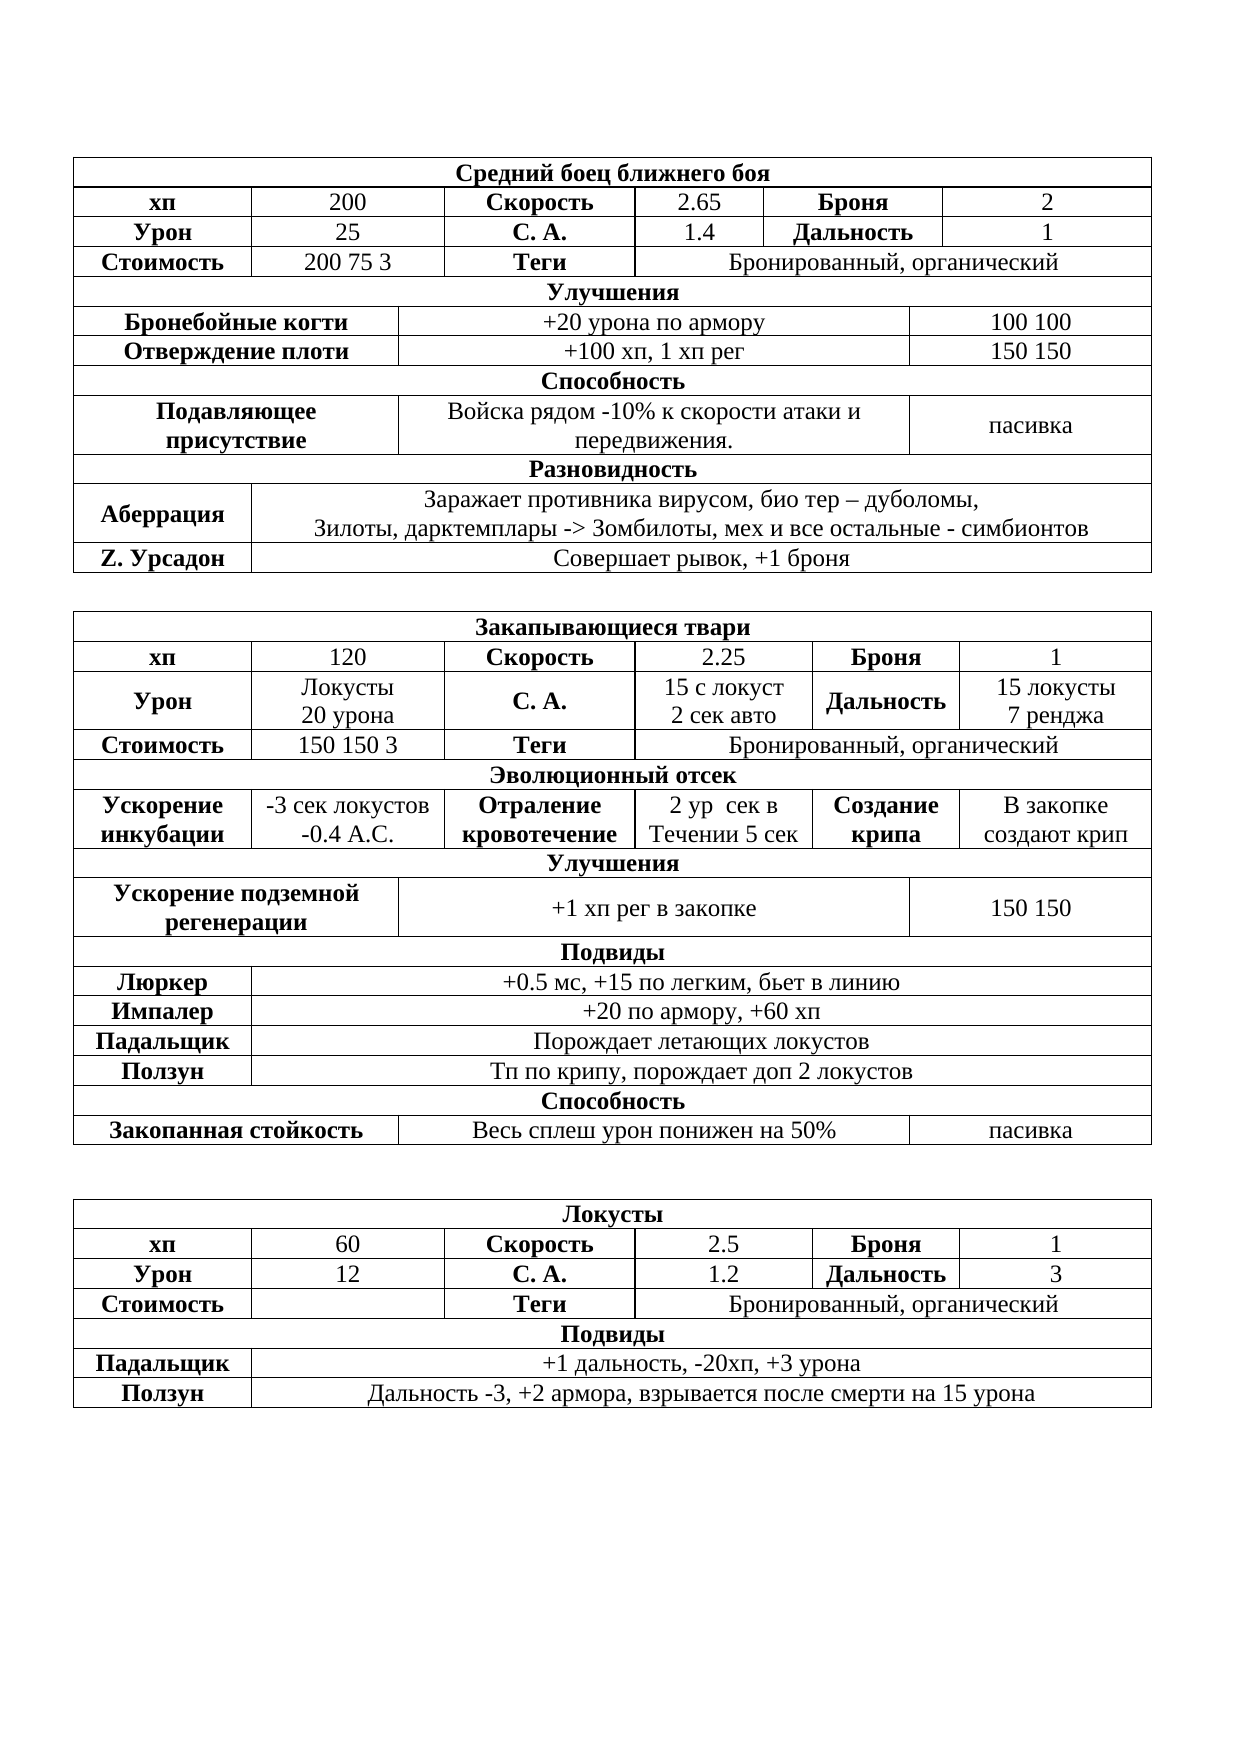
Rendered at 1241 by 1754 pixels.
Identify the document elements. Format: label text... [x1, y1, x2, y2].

table_cell Подвиды [74, 1319, 1151, 1347]
table_cell Улучшения [74, 849, 1151, 877]
table_cell хп [74, 1229, 251, 1258]
table_cell Стоимость [74, 1289, 251, 1318]
table_cell Улучшения [74, 277, 1151, 306]
table_cell [252, 1289, 444, 1318]
table_cell Стоимость [74, 730, 251, 759]
table_cell +1 дальность, -20хп, +3 урона [252, 1349, 1151, 1377]
table_cell 60 [252, 1229, 444, 1258]
table_cell 1.2 [636, 1259, 812, 1288]
table_cell Подвиды [74, 937, 1151, 966]
table_cell Порождает летающих локустов [252, 1026, 1151, 1055]
table_cell Скорость [445, 188, 634, 216]
table_cell 3 [960, 1259, 1151, 1288]
table_cell 2 [943, 188, 1151, 216]
table_cell 1 [960, 642, 1151, 671]
table_cell Способность [74, 1086, 1151, 1114]
table_cell Подавляющее присутствие [74, 396, 398, 453]
table_cell 150 150 [910, 336, 1151, 365]
table_cell +20 урона по армору [399, 307, 909, 335]
table_cell Закопанная стойкость [74, 1116, 398, 1144]
table_cell 25 [252, 217, 444, 246]
table_cell Скорость [445, 642, 634, 671]
table_cell Импалер [74, 996, 251, 1025]
table_cell +0.5 мс, +15 по легким, бьет в линию [252, 967, 1151, 995]
table_cell Теги [445, 1289, 634, 1318]
table_cell С. А. [445, 217, 634, 246]
table_header Закапывающиеся твари [74, 612, 1151, 641]
table_cell Дальность [764, 217, 942, 246]
table_cell 15 с локуст 2 сек авто [636, 672, 812, 729]
table_cell +1 хп рег в закопке [399, 878, 909, 936]
table_cell Отверждение плоти [74, 336, 398, 365]
table_cell Дальность [813, 672, 959, 729]
table_cell Войска рядом -10% к скорости атаки и передвижения. [399, 396, 909, 453]
table_cell Создание крипа [813, 790, 959, 847]
table_cell Z. Урсадон [74, 543, 251, 572]
table_cell хп [74, 188, 251, 216]
table_cell Ускорение подземной регенерации [74, 878, 398, 936]
table_cell Ползун [74, 1378, 251, 1407]
table_cell 1.4 [636, 217, 763, 246]
table_cell Способность [74, 366, 1151, 395]
table_cell Дальность [813, 1259, 959, 1288]
table_cell Ползун [74, 1056, 251, 1085]
table_cell 12 [252, 1259, 444, 1288]
table_cell Ускорение инкубации [74, 790, 251, 847]
table_cell 1 [960, 1229, 1151, 1258]
table_cell 100 100 [910, 307, 1151, 335]
table_header Средний боец ближнего боя [74, 158, 1151, 186]
table_cell 2 ур сек в Течении 5 сек [636, 790, 812, 847]
table_cell Эволюционный отсек [74, 760, 1151, 789]
table_cell Теги [445, 247, 634, 276]
table_cell Отраление кровотечение [445, 790, 634, 847]
table_cell Стоимость [74, 247, 251, 276]
table_cell Броня [813, 642, 959, 671]
table_cell пасивка [910, 396, 1151, 453]
table_cell 15 локусты 7 ренджа [960, 672, 1151, 729]
table_cell 1 [943, 217, 1151, 246]
table_cell С. А. [445, 1259, 634, 1288]
table_cell 2.5 [636, 1229, 812, 1258]
table_cell Аберрация [74, 484, 251, 542]
table_cell -3 сек локустов -0.4 А.С. [252, 790, 444, 847]
table_cell 120 [252, 642, 444, 671]
table_cell Разновидность [74, 455, 1151, 483]
table_cell Падальщик [74, 1026, 251, 1055]
table_cell хп [74, 642, 251, 671]
table_cell Локусты 20 урона [252, 672, 444, 729]
table_cell 200 [252, 188, 444, 216]
table_cell Тп по крипу, порождает доп 2 локустов [252, 1056, 1151, 1085]
table_cell Падальщик [74, 1349, 251, 1377]
table_cell Бронированный, органический [636, 247, 1151, 276]
table_cell Люркер [74, 967, 251, 995]
table_cell Весь сплеш урон понижен на 50% [399, 1116, 909, 1144]
table_cell Совершает рывок, +1 броня [252, 543, 1151, 572]
table_cell 2.25 [636, 642, 812, 671]
table_cell Урон [74, 217, 251, 246]
table_header Локусты [74, 1200, 1151, 1228]
table_cell В закопке создают крип [960, 790, 1151, 847]
table_cell Бронированный, органический [636, 1289, 1151, 1318]
table_cell Бронированный, органический [636, 730, 1151, 759]
table_cell Броня [813, 1229, 959, 1258]
table_cell Урон [74, 672, 251, 729]
table_cell пасивка [910, 1116, 1151, 1144]
table_cell Дальность -3, +2 армора, взрывается после смерти на 15 урона [252, 1378, 1151, 1407]
table_cell Бронебойные когти [74, 307, 398, 335]
table_cell 200 75 3 [252, 247, 444, 276]
table_cell 150 150 3 [252, 730, 444, 759]
table_cell 2.65 [636, 188, 763, 216]
table_cell Броня [764, 188, 942, 216]
table_cell Урон [74, 1259, 251, 1288]
table_cell Теги [445, 730, 634, 759]
table_cell С. А. [445, 672, 634, 729]
table_cell 150 150 [910, 878, 1151, 936]
table_cell Скорость [445, 1229, 634, 1258]
table_cell +20 по армору, +60 хп [252, 996, 1151, 1025]
table_cell Заражает противника вирусом, био тер – дуболомы, Зилоты, дарктемплары -> Зомбилоты, мех и все остальные - симбионтов [252, 484, 1151, 542]
table_cell +100 хп, 1 хп рег [399, 336, 909, 365]
